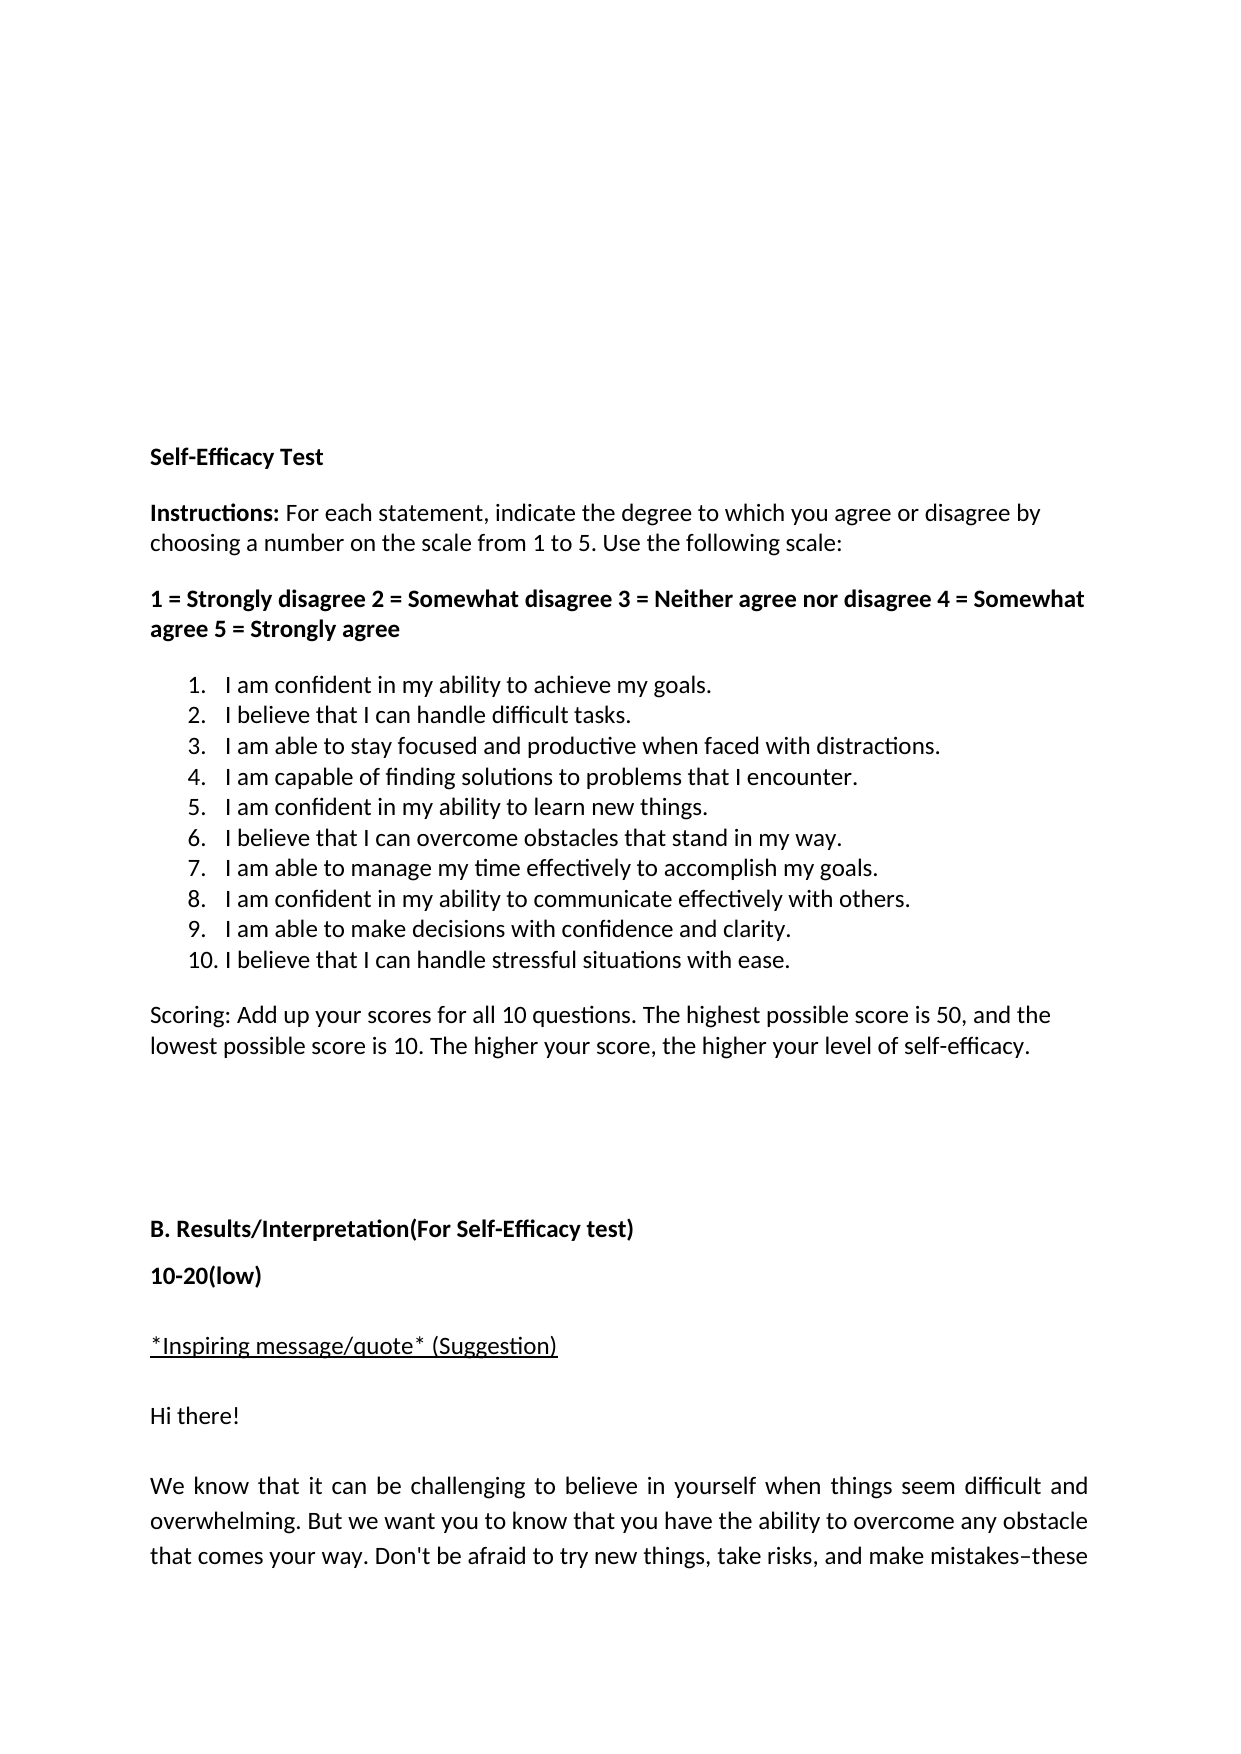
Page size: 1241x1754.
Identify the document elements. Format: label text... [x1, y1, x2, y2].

list I believe that I can overcome obstacles that stand in my way. [187, 822, 1090, 852]
text 10-20(low) [150, 1260, 1090, 1290]
text B. Results/Interpretation(For Self-Efficacy test) [150, 1213, 1090, 1243]
text Instructions: For each statement, indicate the degree to which you agree or disagree by choosing a number on the scale from 1 to 5. Use the following scale: [150, 497, 1090, 558]
list I am confident in my ability to learn new things. [187, 791, 1090, 822]
list I am confident in my ability to achieve my goals. [187, 669, 1090, 699]
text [150, 1470, 1090, 1570]
list I am able to stay focused and productive when faced with distractions. [187, 730, 1090, 761]
text Hi there! [150, 1400, 1090, 1430]
text 1 = Strongly disagree 2 = Somewhat disagree 3 = Neither agree nor disagree 4 = Somewhat agree 5 = Strongly agree [150, 583, 1090, 644]
list I am able to make decisions with confidence and clarity. [187, 913, 1090, 944]
list I am confident in my ability to communicate effectively with others. [187, 883, 1090, 913]
list I believe that I can handle stressful situations with ease. [187, 944, 1090, 974]
list I am able to manage my time effectively to accomplish my goals. [187, 852, 1090, 883]
text *Inspiring message/quote* (Suggestion) [150, 1330, 1090, 1360]
list I believe that I can handle difficult tasks. [187, 699, 1090, 730]
text Self-Efficacy Test [150, 441, 1090, 472]
text Scoring: Add up your scores for all 10 questions. The highest possible score is 50, and the lowest possible score is 10. The higher your score, the higher your level of self-efficacy. [150, 999, 1090, 1060]
list I am capable of finding solutions to problems that I encounter. [187, 761, 1090, 791]
